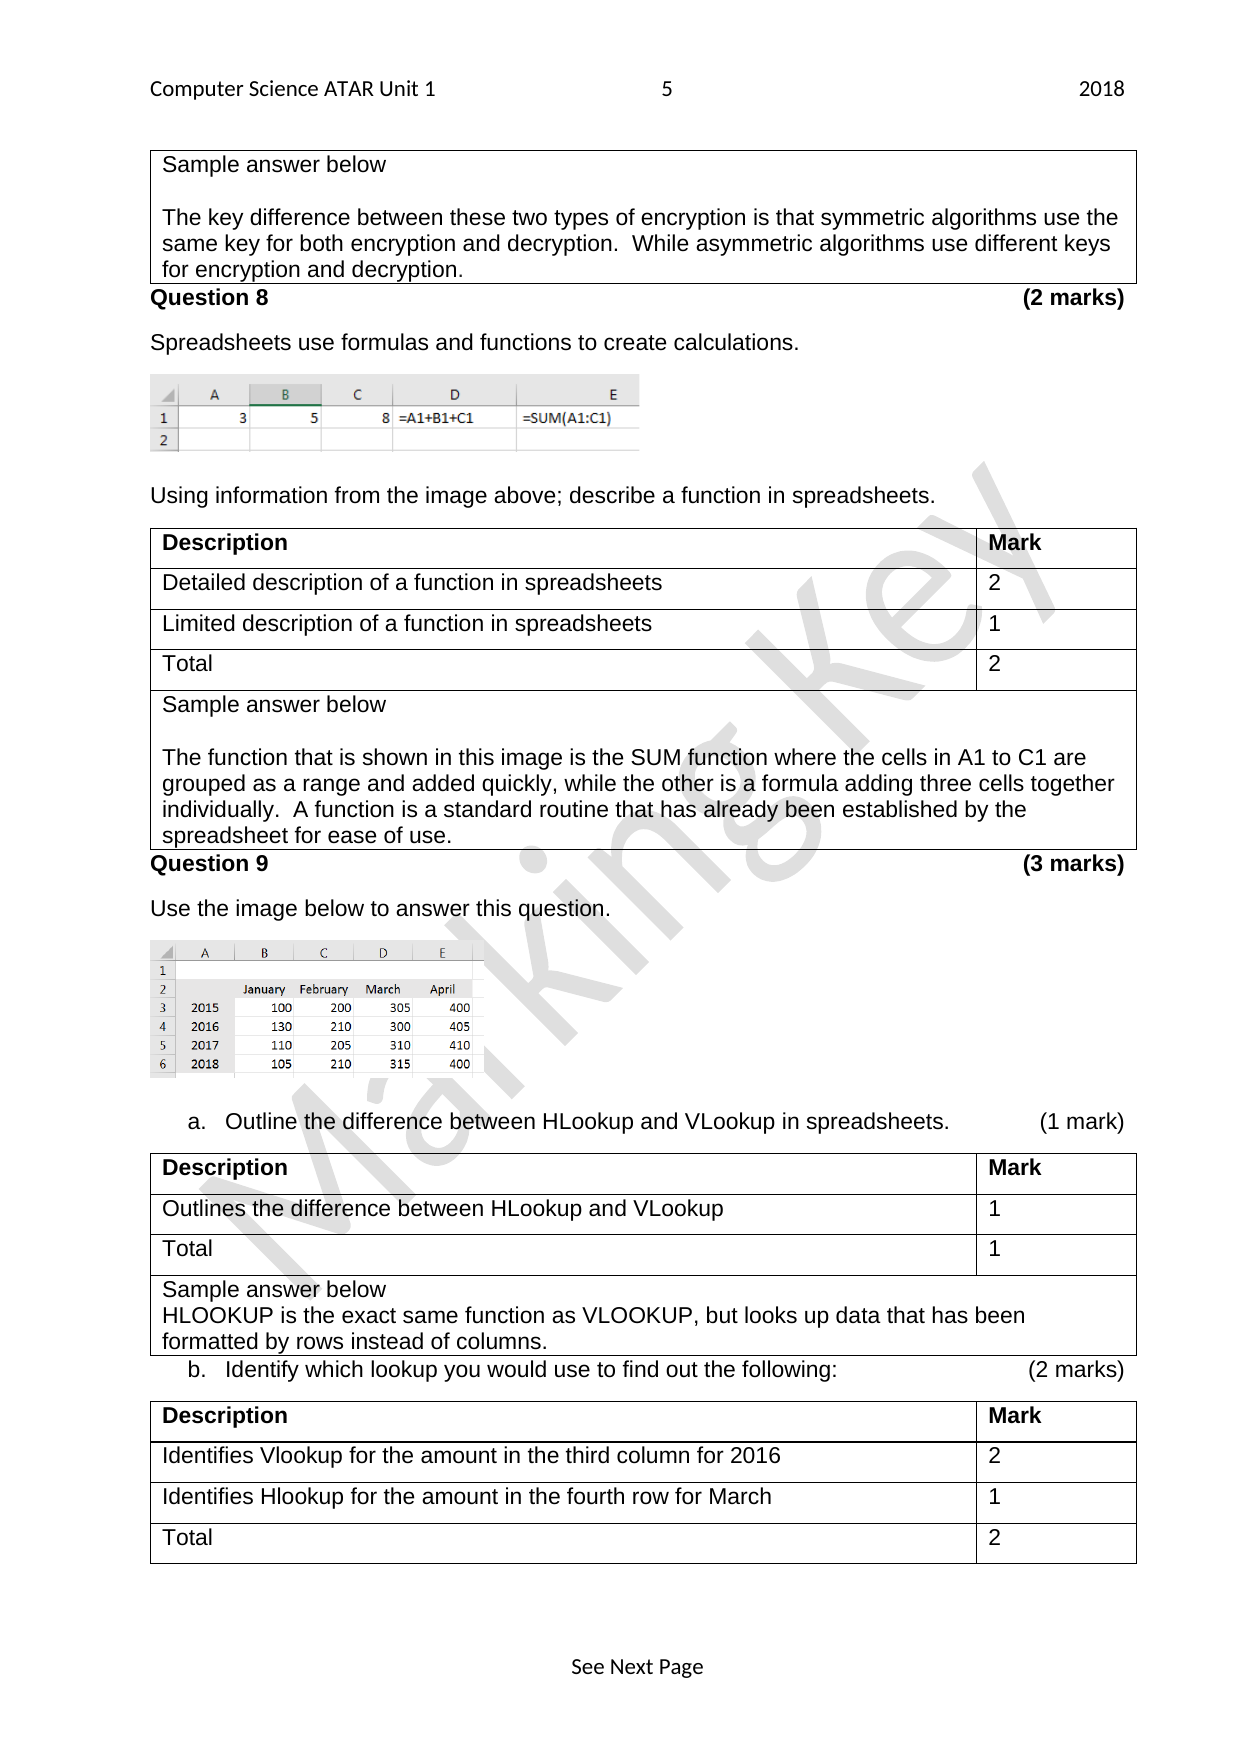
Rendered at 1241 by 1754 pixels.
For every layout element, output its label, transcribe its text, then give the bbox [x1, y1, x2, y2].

text Question 8 (2 marks) [150, 284, 1137, 310]
table_header Mark [977, 1402, 1136, 1441]
table_cell Sample answer below HLOOKUP is the exact same function as VLOOKUP, but looks up data that has been formatted by rows instead of columns. [151, 1276, 1136, 1355]
list Using information from the image above; describe a function in spreadsheets. [150, 482, 1137, 509]
table_cell Detailed description of a function in spreadsheets [151, 569, 976, 609]
table_cell 1 [977, 1483, 1136, 1522]
table_cell 2 [977, 650, 1136, 690]
table_cell 1 [977, 1195, 1136, 1234]
table_cell 2 [977, 569, 1136, 609]
text Use the image below to answer this question. [150, 895, 1137, 921]
table_header Description [151, 529, 976, 568]
table_cell Sample answer below The key difference between these two types of encryption is that symmetric algorithms use the same key for both encryption and decryption. While asymmetric algorithms use different keys for encryption and decryption. [151, 151, 1136, 283]
table_cell Limited description of a function in spreadsheets [151, 610, 976, 649]
text Question 9 (3 marks) [150, 850, 1137, 876]
list Identify which lookup you would use to find out the following: (2 marks) [187, 1356, 1137, 1382]
table_header Mark [977, 1154, 1136, 1193]
table_cell 2 [977, 1524, 1136, 1563]
table_cell Total [151, 650, 976, 690]
table_cell 1 [977, 1235, 1136, 1274]
table_cell Outlines the difference between HLookup and VLookup [151, 1195, 976, 1234]
table_header Description [151, 1154, 976, 1193]
list Outline the difference between HLookup and VLookup in spreadsheets. (1 mark) [187, 1108, 1137, 1134]
table_cell 1 [977, 610, 1136, 649]
table_header Description [151, 1402, 976, 1441]
table_cell 2 [977, 1443, 1136, 1482]
table_cell Sample answer below The function that is shown in this image is the SUM function where the cells in A1 to C1 are grouped as a range and added quickly, while the other is a formula adding three cells together individually. A function is a standard routine that has already been established by the spreadsheet for ease of use. [151, 691, 1136, 849]
table_cell Identifies Vlookup for the amount in the third column for 2016 [151, 1443, 976, 1482]
table_cell Total [151, 1235, 976, 1274]
picture [150, 940, 484, 1078]
picture [150, 374, 640, 452]
table_header Mark [977, 529, 1136, 568]
list Spreadsheets use formulas and functions to create calculations. [150, 329, 1137, 355]
table_cell Identifies Hlookup for the amount in the fourth row for March [151, 1483, 976, 1522]
table_cell Total [151, 1524, 976, 1563]
